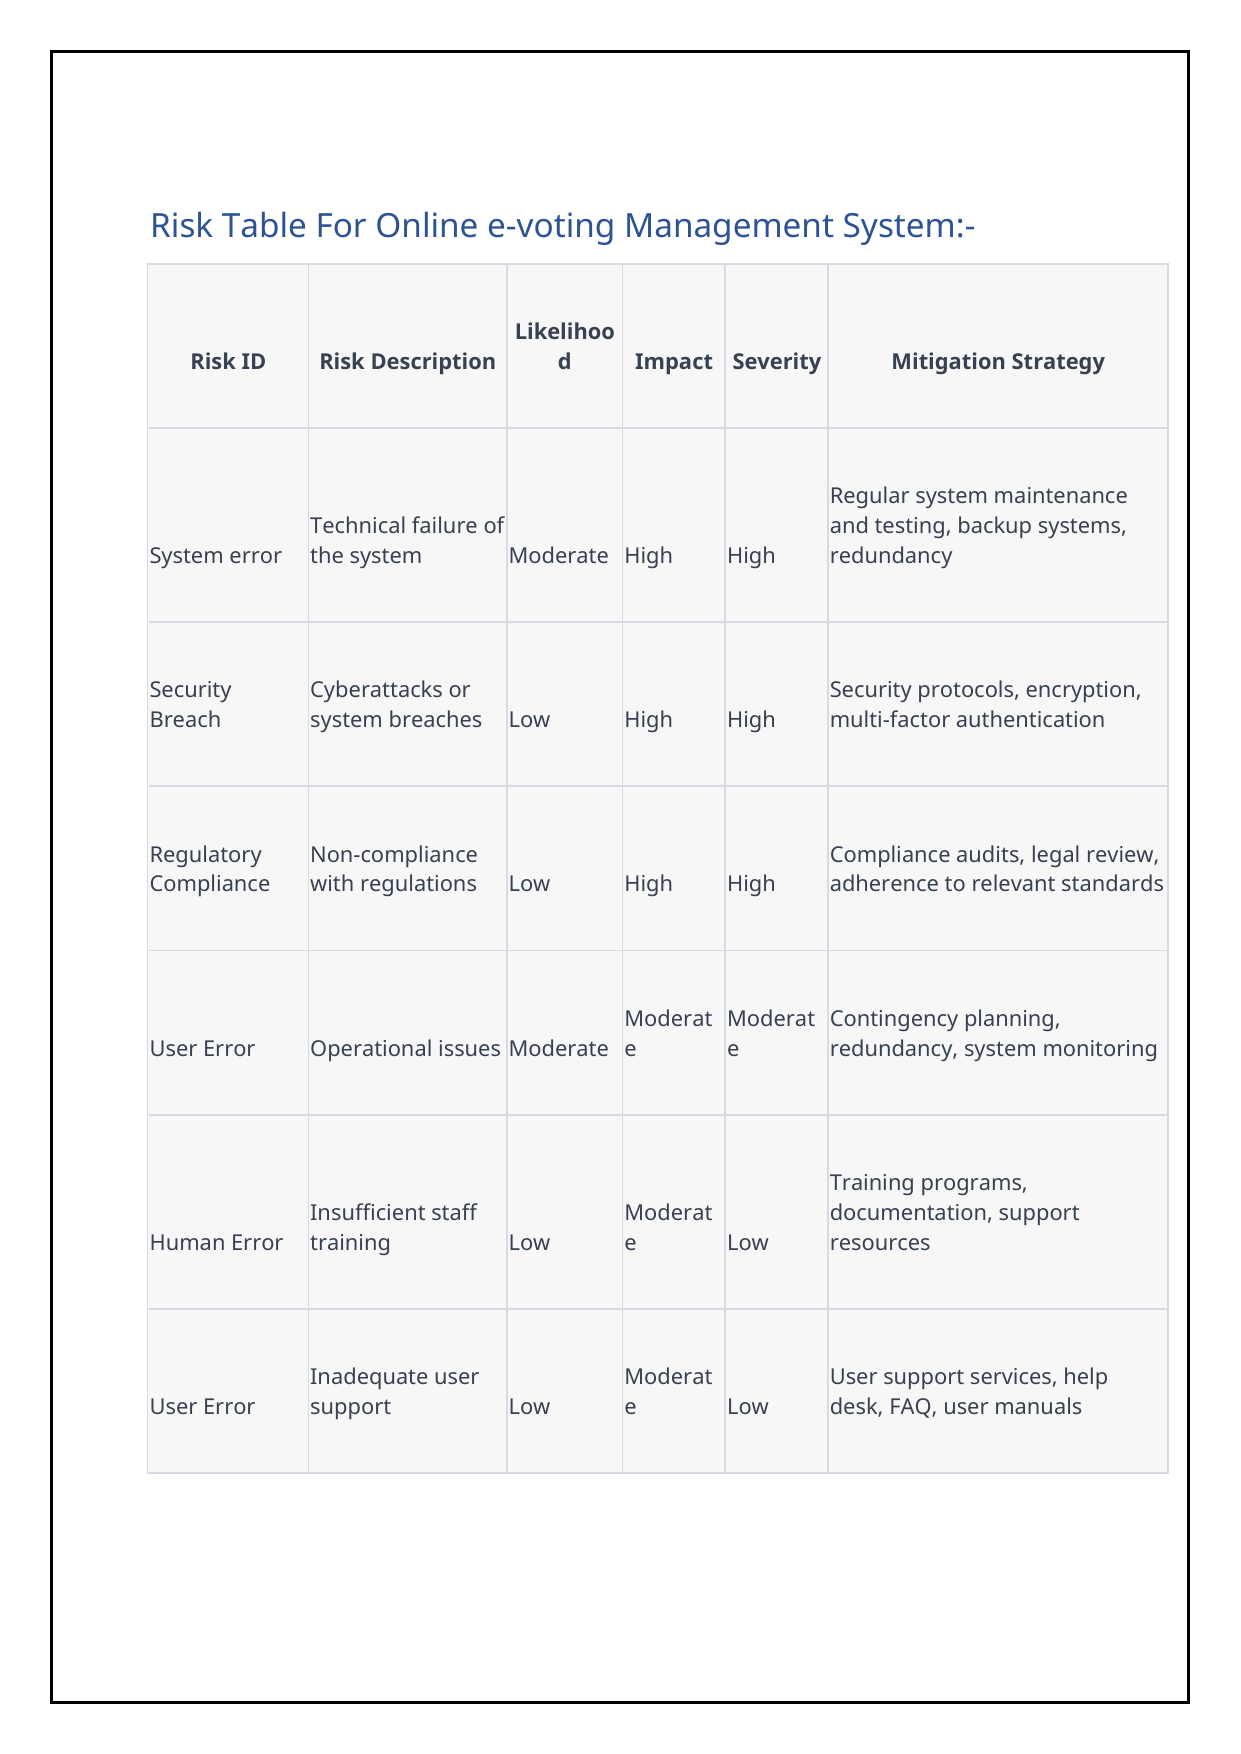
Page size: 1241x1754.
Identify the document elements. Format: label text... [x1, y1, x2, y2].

table_header Risk Description [309, 265, 506, 427]
text Risk Table For Online e-voting Management System:- [150, 202, 1090, 248]
table_cell Moderate [623, 1310, 724, 1472]
table_header Impact [623, 265, 724, 427]
table_cell Regular system maintenance and testing, backup systems, redundancy [829, 429, 1167, 621]
table_cell Moderate [623, 1116, 724, 1308]
table_cell High [623, 623, 724, 785]
table_cell Cyberattacks or system breaches [309, 623, 506, 785]
table_cell Human Error [148, 1115, 308, 1308]
table_cell Moderate [623, 951, 724, 1114]
table_cell Technical failure of the system [309, 429, 506, 621]
table_cell Training programs, documentation, support resources [829, 1116, 1167, 1308]
table_cell Low [508, 623, 622, 785]
table_cell Inadequate user support [309, 1310, 506, 1472]
table_cell User Error [148, 1309, 308, 1472]
table_cell Regulatory Compliance [148, 786, 308, 950]
table_cell Security protocols, encryption, multi-factor authentication [829, 623, 1167, 785]
table_cell High [623, 429, 724, 621]
table_cell Low [726, 1310, 827, 1472]
table_header Mitigation Strategy [829, 265, 1167, 427]
table_header Likelihood [508, 265, 622, 427]
table_header Severity [726, 265, 827, 427]
table_cell Security Breach [148, 622, 308, 785]
table_cell Moderate [508, 429, 622, 621]
table_cell Insufficient staff training [309, 1116, 506, 1308]
table_cell High [726, 429, 827, 621]
table_cell Moderate [508, 951, 622, 1114]
table_cell Moderate [726, 951, 827, 1114]
table_cell Non-compliance with regulations [309, 787, 506, 950]
table_header Risk ID [148, 265, 308, 427]
table_cell High [623, 787, 724, 950]
table_cell Contingency planning, redundancy, system monitoring [829, 951, 1167, 1114]
table_cell High [726, 623, 827, 785]
table_cell User support services, help desk, FAQ, user manuals [829, 1310, 1167, 1472]
table_cell Low [726, 1116, 827, 1308]
table_cell User Error [148, 951, 308, 1114]
table_cell High [726, 787, 827, 950]
table_cell Operational issues [309, 951, 506, 1114]
table_cell System error [148, 428, 308, 621]
table_cell Low [508, 1310, 622, 1472]
table_cell Low [508, 787, 622, 950]
table_cell Low [508, 1116, 622, 1308]
table_cell Compliance audits, legal review, adherence to relevant standards [829, 787, 1167, 950]
